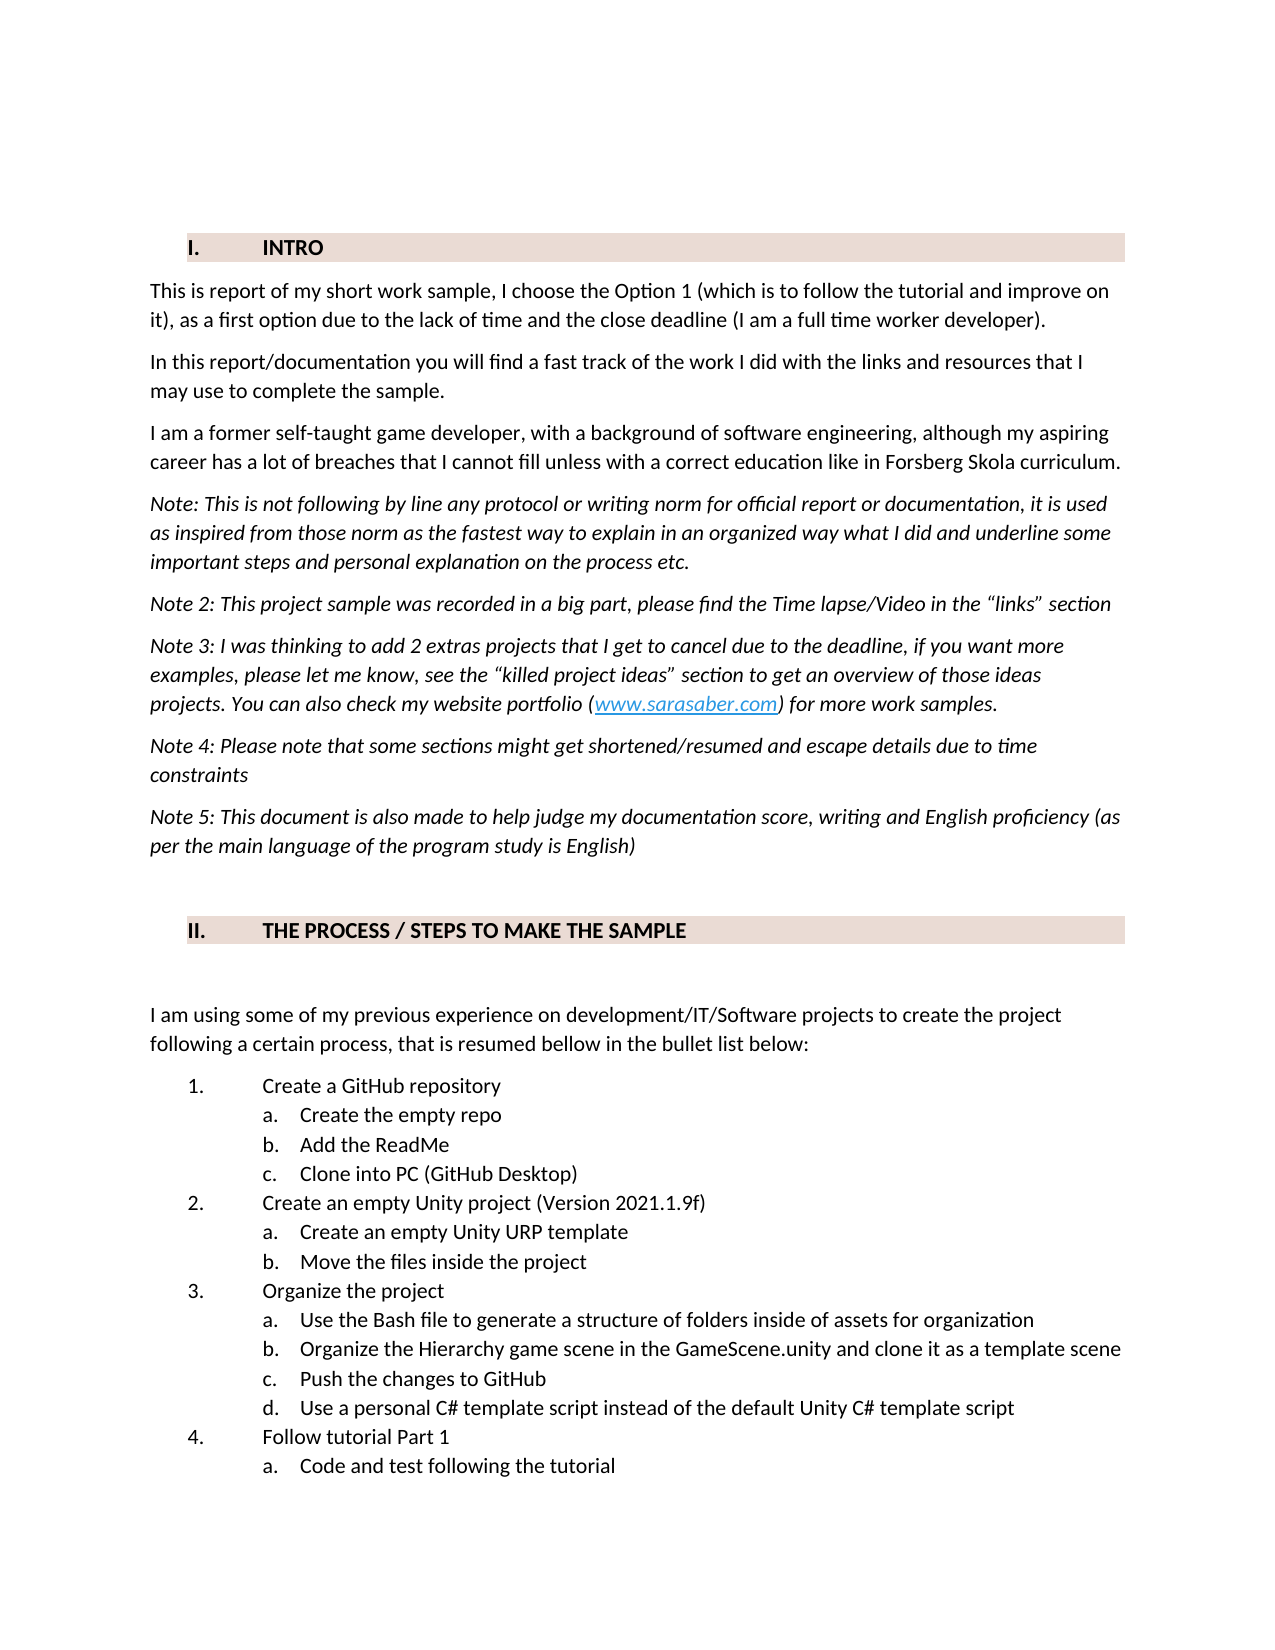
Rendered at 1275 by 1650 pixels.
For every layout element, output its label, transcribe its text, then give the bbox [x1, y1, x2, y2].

list Create the empty repo [262, 1101, 1125, 1128]
list Create a GitHub repository [187, 1072, 1125, 1099]
text Note 2: This project sample was recorded in a big part, please find the Time lapse/Video in the “links” section [150, 590, 1125, 617]
text Note 5: This document is also made to help judge my documentation score, writing and English proficiency (as per the main language of the program study is English) [150, 803, 1125, 859]
list Clone into PC (GitHub Desktop) [262, 1160, 1125, 1187]
text Note: This is not following by line any protocol or writing norm for official report or documentation, it is used as inspired from those norm as the fastest way to explain in an organized way what I did and underline some important steps and personal explanation on the process etc. [150, 490, 1125, 575]
list Add the ReadMe [262, 1131, 1125, 1157]
list Create an empty Unity project (Version 2021.1.9f) [187, 1189, 1125, 1216]
list Create an empty Unity URP template [262, 1218, 1125, 1245]
list Use the Bash file to generate a structure of folders inside of assets for organization [262, 1306, 1125, 1333]
list Use a personal C# template script instead of the default Unity C# template script [262, 1394, 1125, 1421]
list Organize the project [187, 1277, 1125, 1304]
text Note 3: I was thinking to add 2 extras projects that I get to cancel due to the deadline, if you want more examples, please let me know, see the “killed project ideas” section to get an overview of those ideas projects. You can also check my website portfolio (www.sarasaber.com) for more work samples. [150, 632, 1125, 717]
list Move the files inside the project [262, 1248, 1125, 1274]
text This is report of my short work sample, I choose the Option 1 (which is to follow the tutorial and improve on it), as a first option due to the lack of time and the close deadline (I am a full time worker developer). [150, 277, 1125, 333]
text In this report/documentation you will find a fast track of the work I did with the links and resources that I may use to complete the sample. [150, 348, 1125, 404]
text I am a former self-taught game developer, with a background of software engineering, although my aspiring career has a lot of breaches that I cannot fill unless with a correct education like in Forsberg Skola curriculum. [150, 419, 1125, 475]
text I am using some of my previous experience on development/IT/Software projects to create the project following a certain process, that is resumed bellow in the bullet list below: [150, 1001, 1125, 1057]
list Code and test following the tutorial [262, 1453, 1125, 1479]
list Organize the Hierarchy game scene in the GameScene.unity and clone it as a template scene [262, 1336, 1125, 1362]
list Push the changes to GitHub [262, 1365, 1125, 1392]
list Follow tutorial Part 1 [187, 1423, 1125, 1450]
text Note 4: Please note that some sections might get shortened/resumed and escape details due to time constraints [150, 732, 1125, 788]
list THE PROCESS / STEPS TO MAKE THE SAMPLE [187, 916, 1125, 944]
list INTRO [187, 233, 1125, 262]
